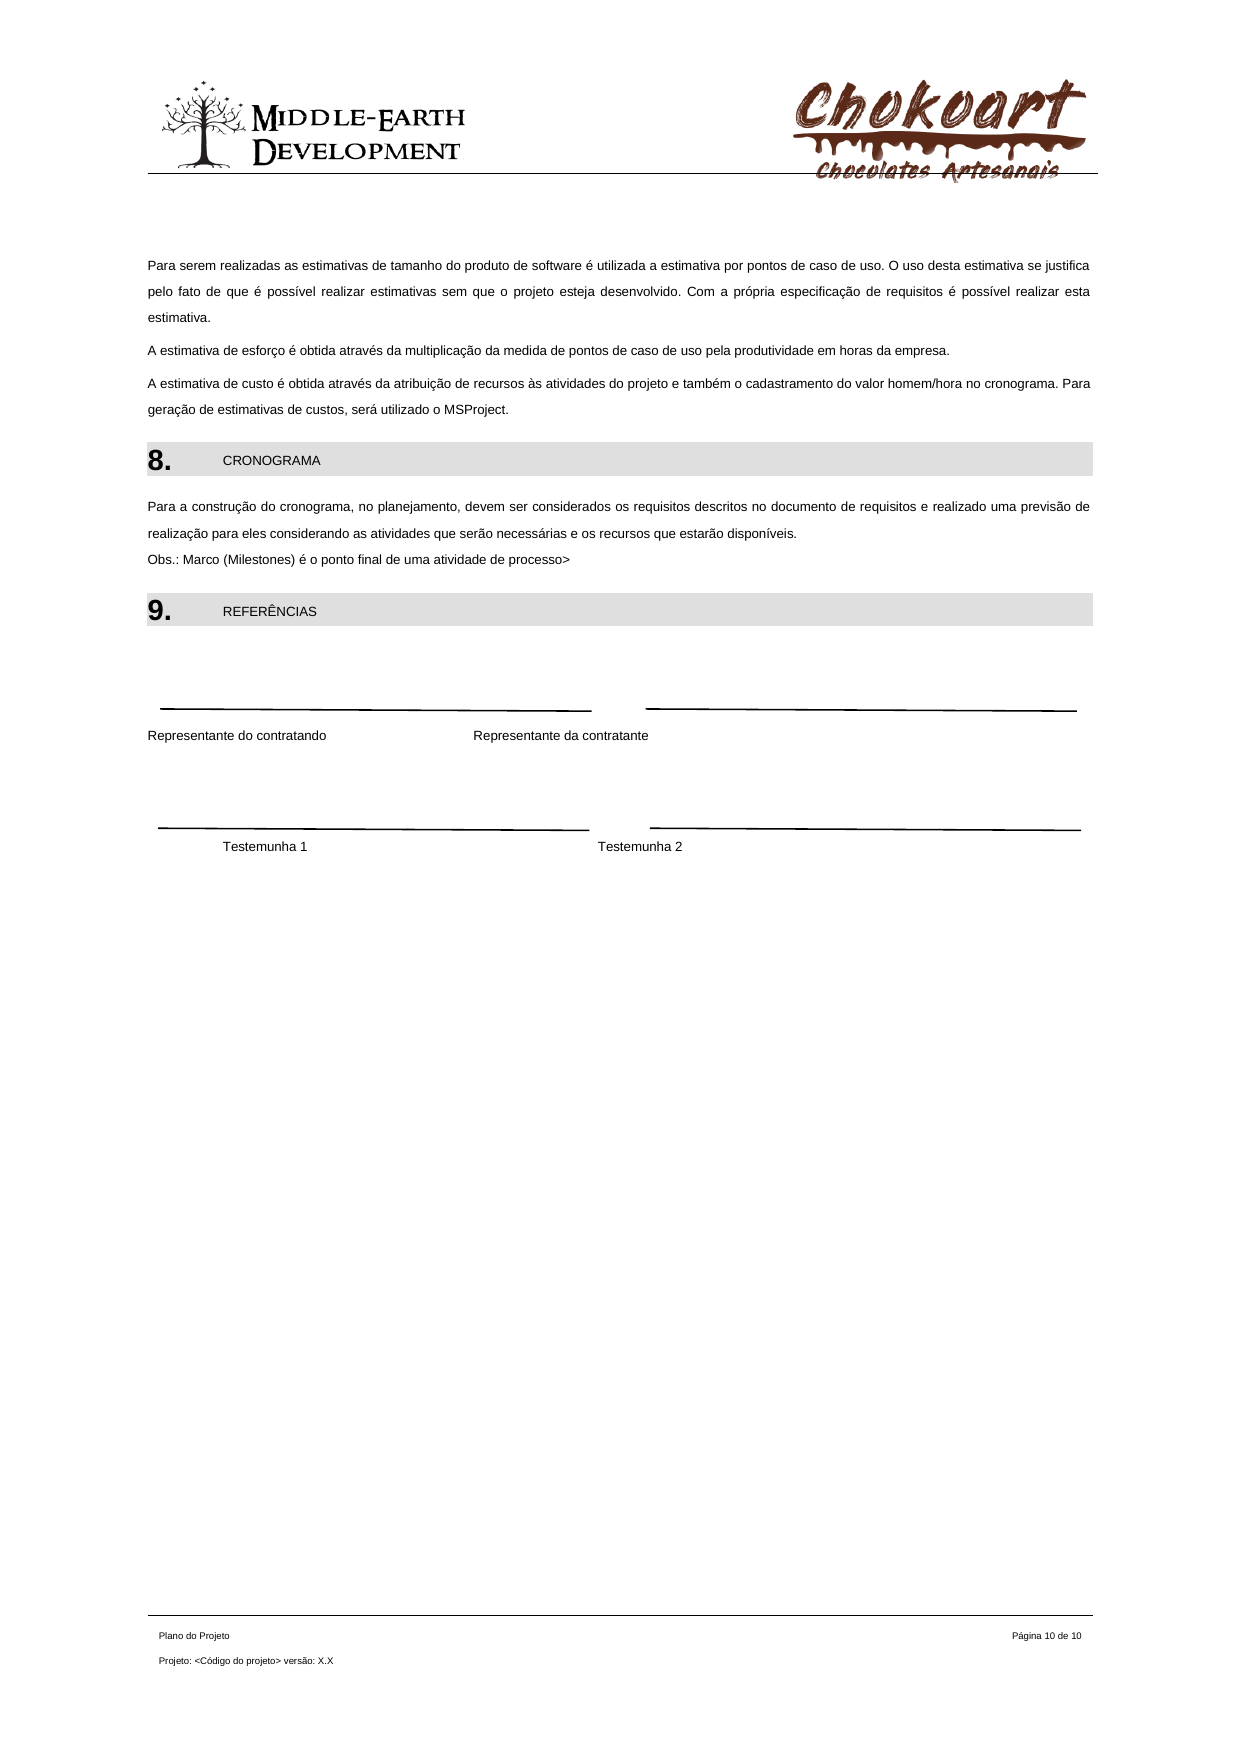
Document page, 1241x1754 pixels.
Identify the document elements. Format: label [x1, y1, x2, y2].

picture [158, 79, 468, 169]
picture [786, 78, 1095, 173]
picture [786, 174, 1095, 186]
